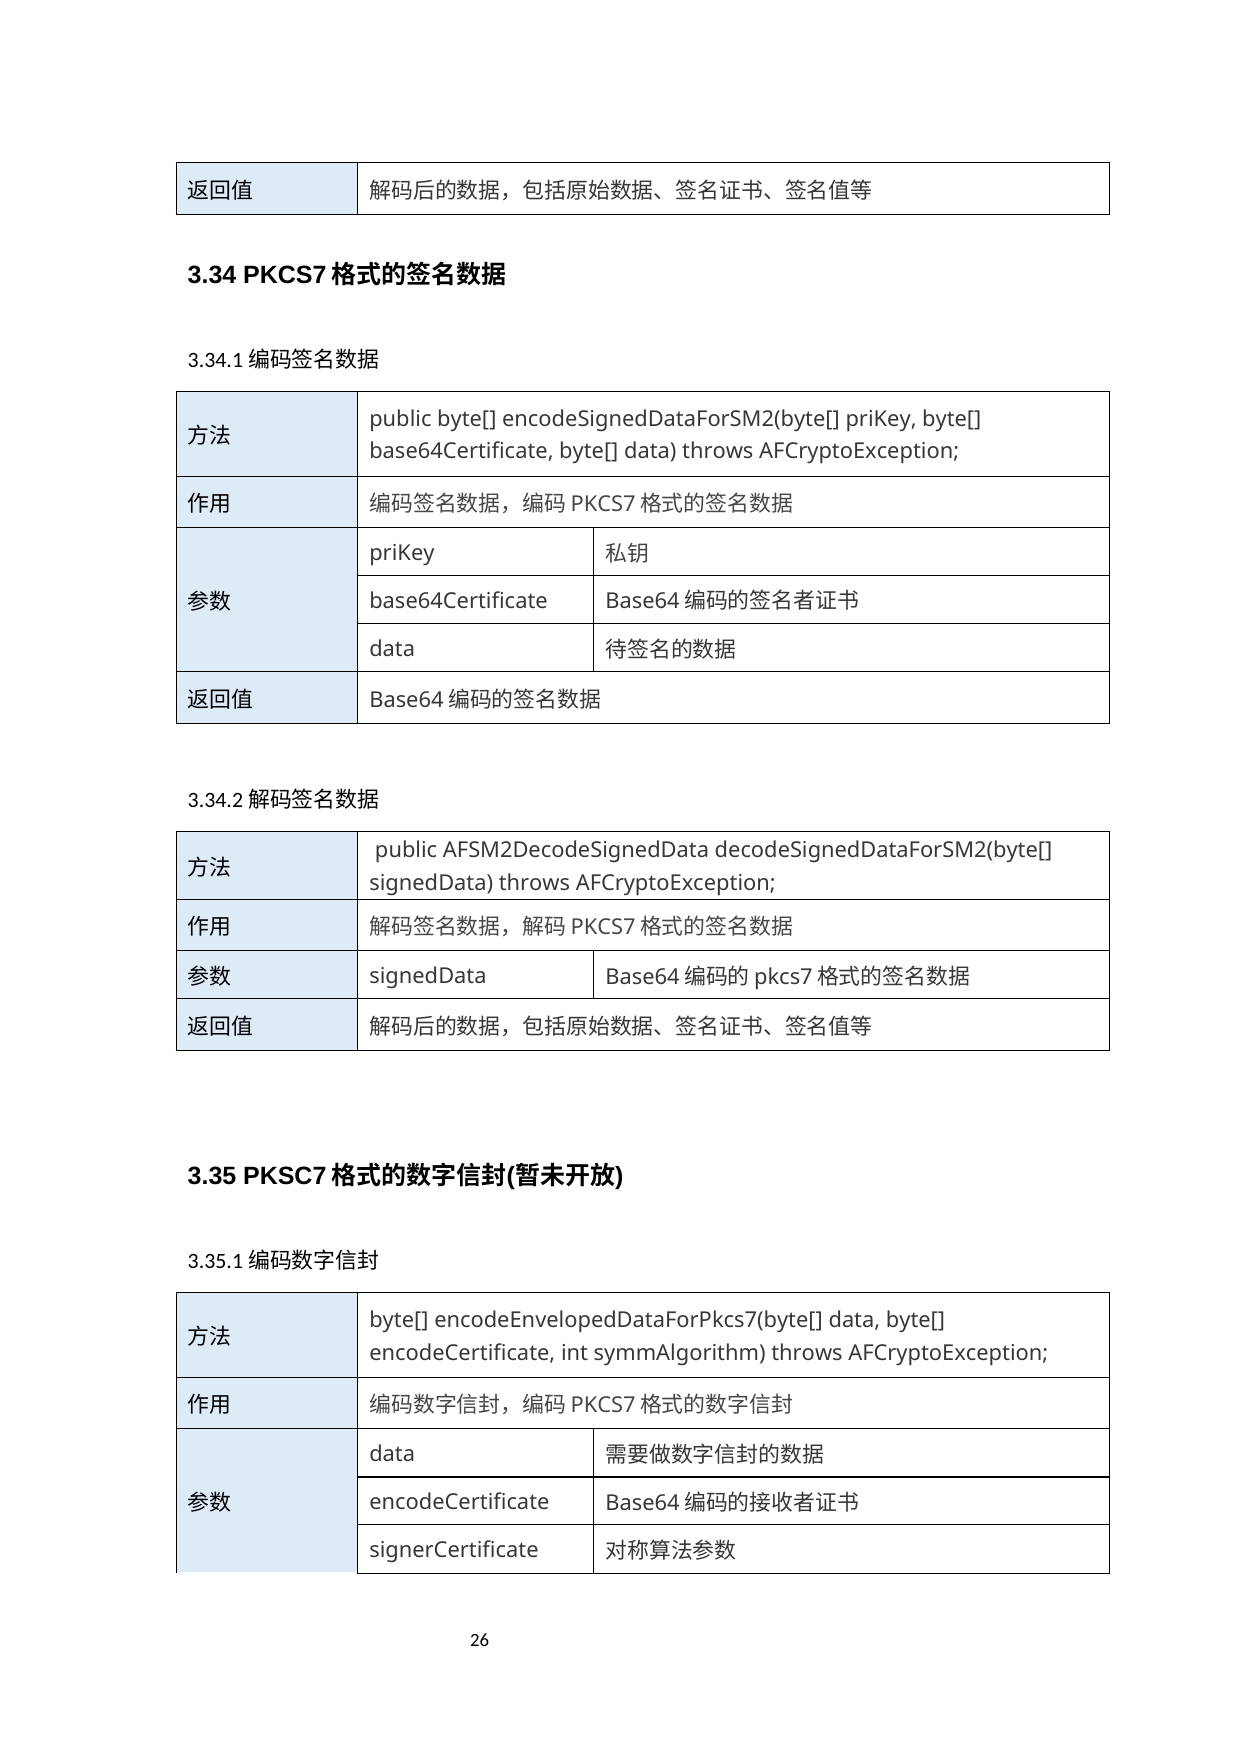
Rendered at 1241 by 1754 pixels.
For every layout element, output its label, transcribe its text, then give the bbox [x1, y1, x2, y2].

table_cell Base64编码的签名数据 [358, 672, 1109, 723]
table_cell 参数 [177, 1429, 357, 1572]
table_cell 作用 [177, 1378, 357, 1428]
table_cell 编码签名数据，编码PKCS7格式的签名数据 [358, 477, 1109, 527]
table_header byte[] encodeEnvelopedDataForPkcs7(byte[] data, byte[] encodeCertificate, int symmAlgorithm) throws AFCryptoException; [358, 1293, 1109, 1377]
table_cell 对称算法参数 [594, 1525, 1109, 1572]
table_cell 解码后的数据，包括原始数据、签名证书、签名值等 [358, 163, 1109, 214]
table_cell 作用 [177, 477, 357, 527]
table_cell 需要做数字信封的数据 [594, 1429, 1109, 1476]
table_cell 参数 [177, 528, 357, 671]
table_cell data [358, 624, 593, 671]
table_cell 私钥 [594, 528, 1109, 575]
subtitle 3.34.1 编码签名数据 [187, 342, 1053, 374]
table_cell encodeCertificate [358, 1478, 593, 1524]
subtitle 3.34.2 解码签名数据 [187, 782, 1053, 814]
table_cell base64Certificate [358, 576, 593, 623]
table_cell priKey [358, 528, 593, 575]
table_cell Base64编码的接收者证书 [594, 1478, 1109, 1524]
table_cell Base64编码的pkcs7格式的签名数据 [594, 951, 1109, 998]
table_cell Base64编码的签名者证书 [594, 576, 1109, 623]
table_cell 待签名的数据 [594, 624, 1109, 671]
table_cell signerCertificate [358, 1525, 593, 1572]
table_cell 解码签名数据，解码PKCS7格式的签名数据 [358, 900, 1109, 950]
table_header 方法 [177, 392, 357, 476]
table_cell 参数 [177, 951, 357, 998]
table_cell 返回值 [177, 163, 357, 214]
table_cell signedData [358, 951, 593, 998]
table_cell 编码数字信封，编码PKCS7格式的数字信封 [358, 1378, 1109, 1428]
table_header 方法 [177, 1293, 357, 1377]
table_header public byte[] encodeSignedDataForSM2(byte[] priKey, byte[] base64Certificate, byte[] data) throws AFCryptoException; [358, 392, 1109, 476]
subtitle 3.35 PKSC7格式的数字信封(暂未开放) [187, 1141, 1053, 1206]
table_cell 返回值 [177, 999, 357, 1050]
table_cell 解码后的数据，包括原始数据、签名证书、签名值等 [358, 999, 1109, 1050]
table_cell data [358, 1429, 593, 1476]
table_cell 返回值 [177, 672, 357, 723]
table_header public AFSM2DecodeSignedData decodeSignedDataForSM2(byte[] signedData) throws AFCryptoException; [358, 832, 1109, 899]
subtitle 3.35.1 编码数字信封 [187, 1243, 1053, 1275]
subtitle 3.34 PKCS7格式的签名数据 [187, 240, 1053, 305]
table_header 方法 [177, 832, 357, 899]
table_cell 作用 [177, 900, 357, 950]
